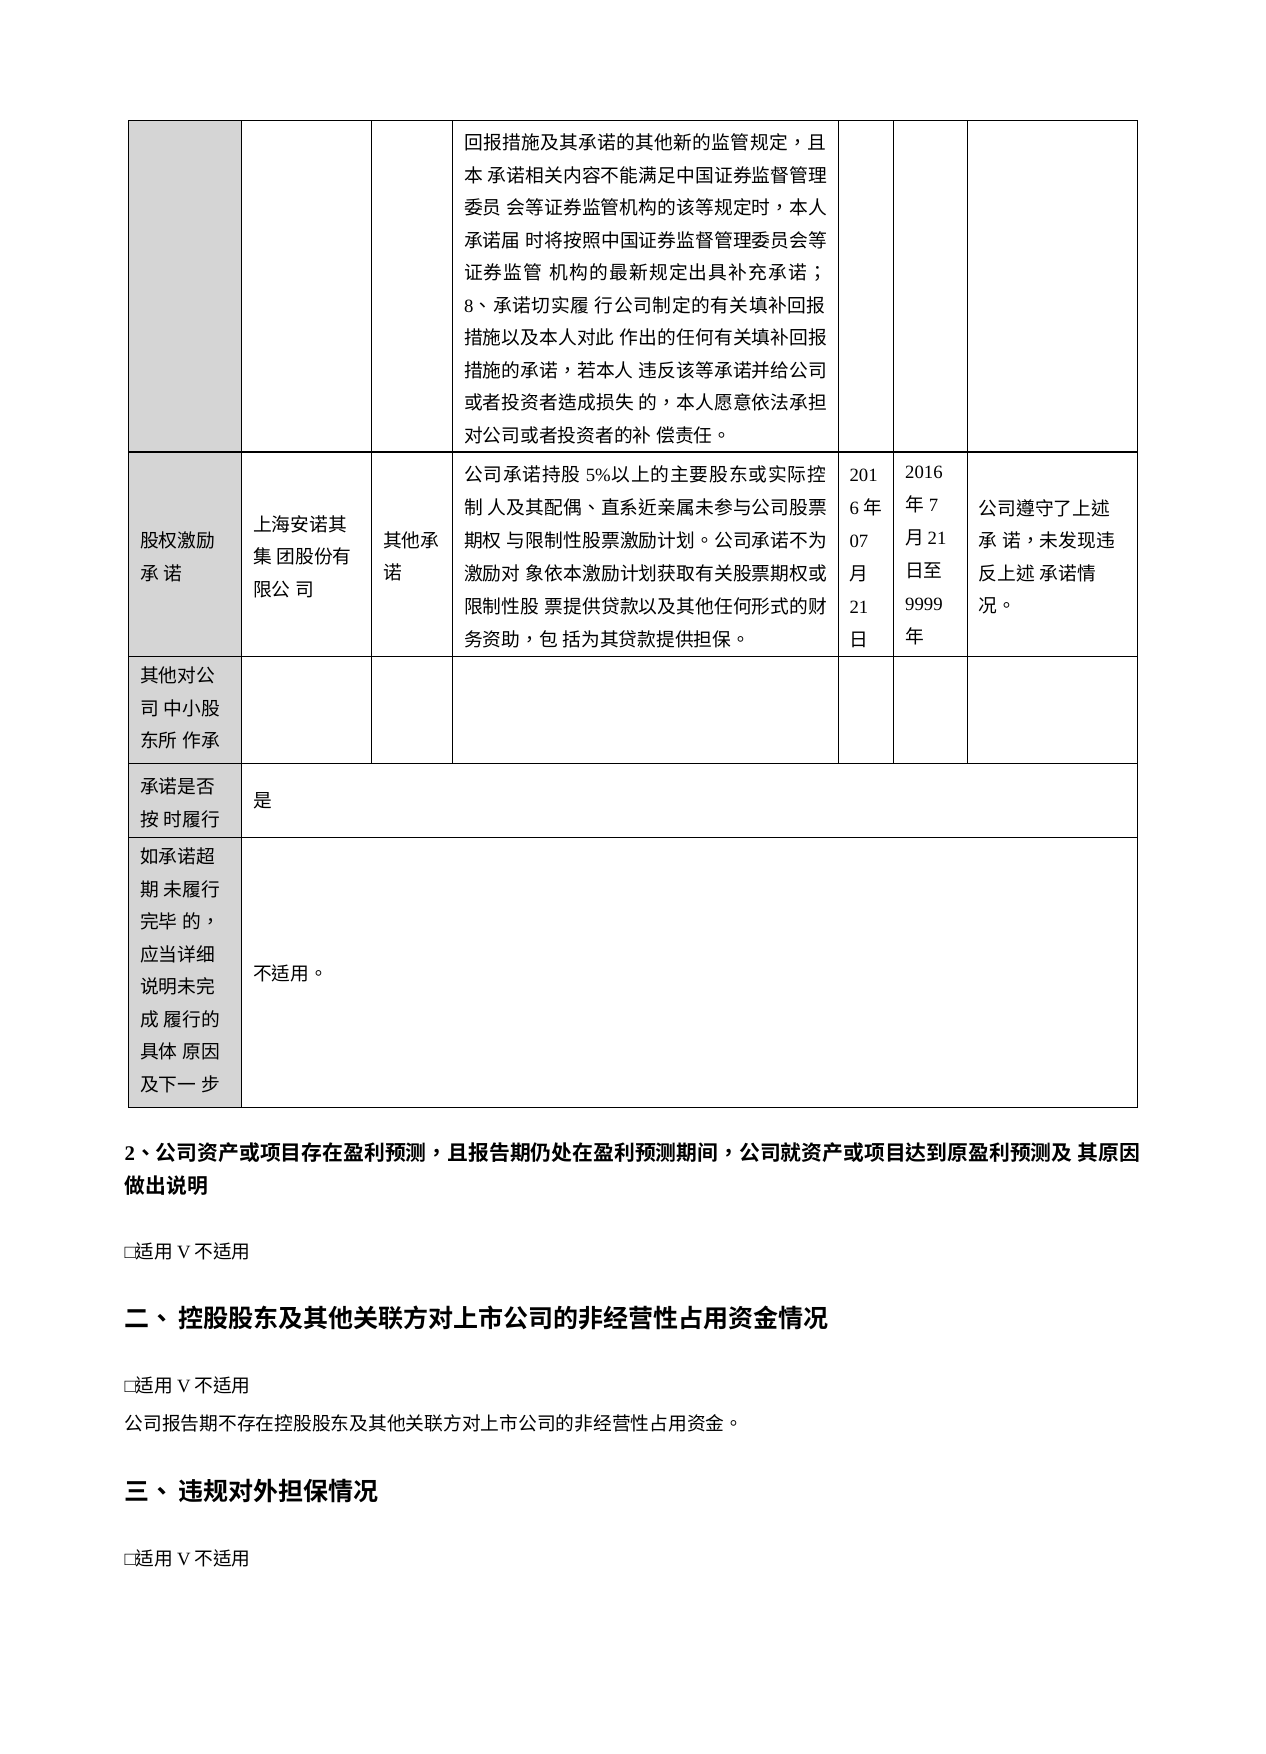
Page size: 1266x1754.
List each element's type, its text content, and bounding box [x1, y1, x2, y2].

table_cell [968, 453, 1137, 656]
text □适用V不适用 [124, 1545, 1142, 1571]
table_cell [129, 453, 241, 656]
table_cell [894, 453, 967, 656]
text □适用V不适用 [124, 1238, 1142, 1263]
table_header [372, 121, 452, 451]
text 公司报告期不存在控股股东及其他关联方对上市公司的非经营性占用资金。 [124, 1411, 1142, 1436]
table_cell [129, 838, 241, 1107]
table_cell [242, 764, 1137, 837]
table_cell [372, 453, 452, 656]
subtitle 三、 违规对外担保情况 [124, 1473, 1142, 1508]
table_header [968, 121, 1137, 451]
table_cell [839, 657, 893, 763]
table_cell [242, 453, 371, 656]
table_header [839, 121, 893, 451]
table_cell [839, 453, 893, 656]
text □适用V不适用 [124, 1372, 1142, 1398]
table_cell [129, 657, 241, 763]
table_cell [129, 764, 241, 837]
subtitle 2、公司资产或项目存在盈利预测，且报告期仍处在盈利预测期间，公司就资产或项目达到原盈利预测及 其原因做出说明 [124, 1133, 1142, 1200]
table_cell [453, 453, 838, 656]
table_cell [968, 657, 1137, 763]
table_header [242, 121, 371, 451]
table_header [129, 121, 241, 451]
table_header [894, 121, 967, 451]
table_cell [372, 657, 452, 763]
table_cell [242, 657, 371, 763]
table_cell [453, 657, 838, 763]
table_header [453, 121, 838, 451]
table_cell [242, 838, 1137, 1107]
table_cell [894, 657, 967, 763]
subtitle 二、 控股股东及其他关联方对上市公司的非经营性占用资金情况 [124, 1301, 1142, 1335]
